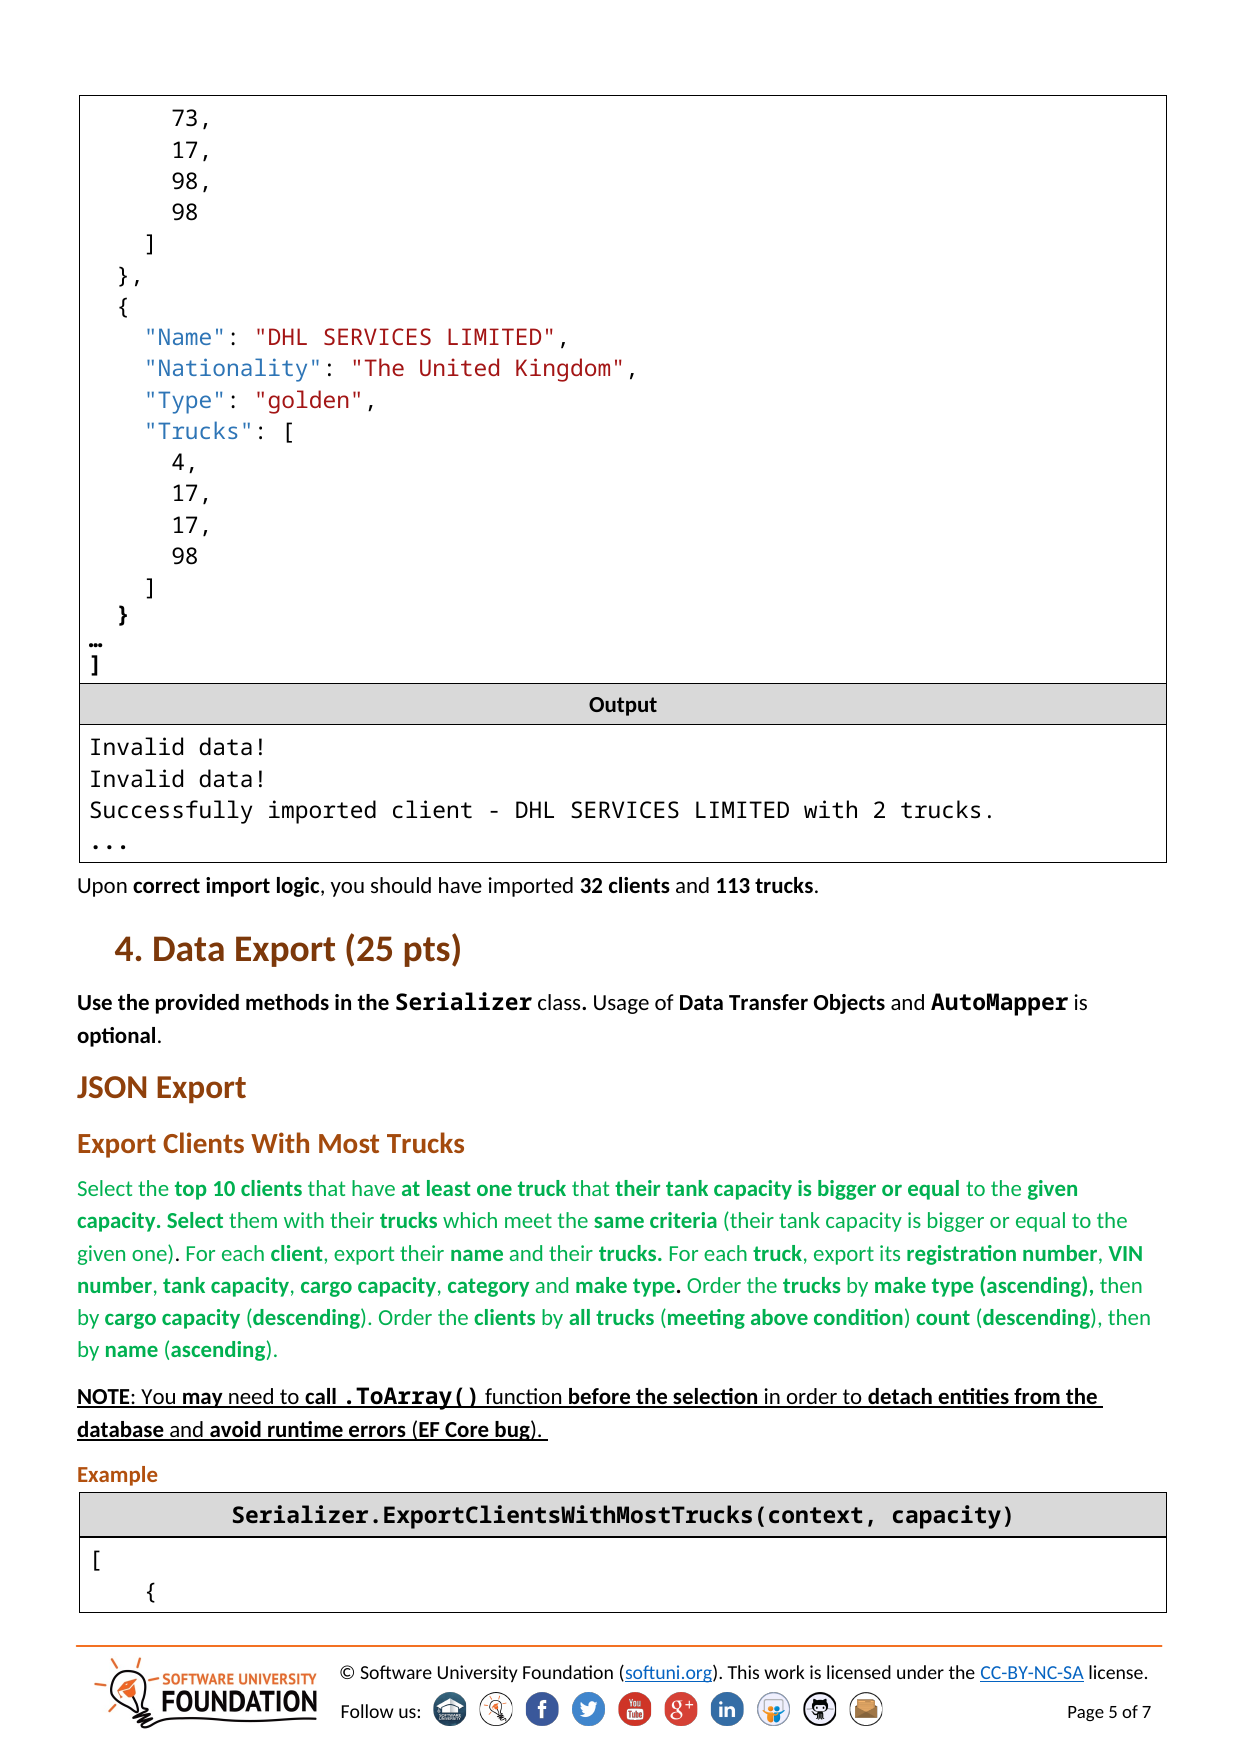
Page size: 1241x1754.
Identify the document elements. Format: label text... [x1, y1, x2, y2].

subtitle Export Clients With Most Trucks [77, 1125, 1163, 1161]
subtitle Data Export (25 pts) [114, 924, 1163, 970]
picture [479, 1692, 513, 1726]
text NOTE: You may need to call .ToArray() function before the selection in order to detach entities from the database and avoid runtime errors (EF Core bug). [77, 1380, 1163, 1443]
text Use the provided methods in the Serializer class. Usage of Data Transfer Objects and AutoMapper is optional. [77, 986, 1163, 1049]
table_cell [80, 96, 1166, 683]
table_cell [80, 1538, 1166, 1612]
table_cell Output [80, 684, 1166, 724]
subtitle JSON Export [77, 1066, 1163, 1106]
text Select the top 10 clients that have at least one truck that their tank capacity is bigger or equal to the given capacity. Select them with their trucks which meet the same criteria (their tank capacity is bigger or equal to the given one). For each client, export their name and their trucks. For each truck, export its registration number, VIN number, tank capacity, cargo capacity, category and make type. Order the trucks by make type (ascending), then by cargo capacity (descending). Order the clients by all trucks (meeting above condition) count (descending), then by name (ascending). [77, 1174, 1163, 1363]
table_header Serializer.ExportClientsWithMostTrucks(context, capacity) [80, 1493, 1166, 1536]
picture [803, 1692, 837, 1726]
text Upon correct import logic, you should have imported 32 clients and 113 trucks. [77, 872, 1163, 899]
picture [525, 1692, 559, 1726]
picture [572, 1692, 605, 1726]
picture [618, 1692, 652, 1726]
subtitle Example [77, 1460, 1163, 1488]
picture [433, 1692, 467, 1726]
picture [664, 1692, 698, 1726]
picture [710, 1692, 744, 1726]
picture [849, 1692, 883, 1726]
picture [757, 1692, 790, 1726]
picture [93, 1656, 317, 1729]
table_cell Invalid data! Invalid data! Successfully imported client - DHL SERVICES LIMITED with 2 trucks. ... [80, 725, 1166, 862]
